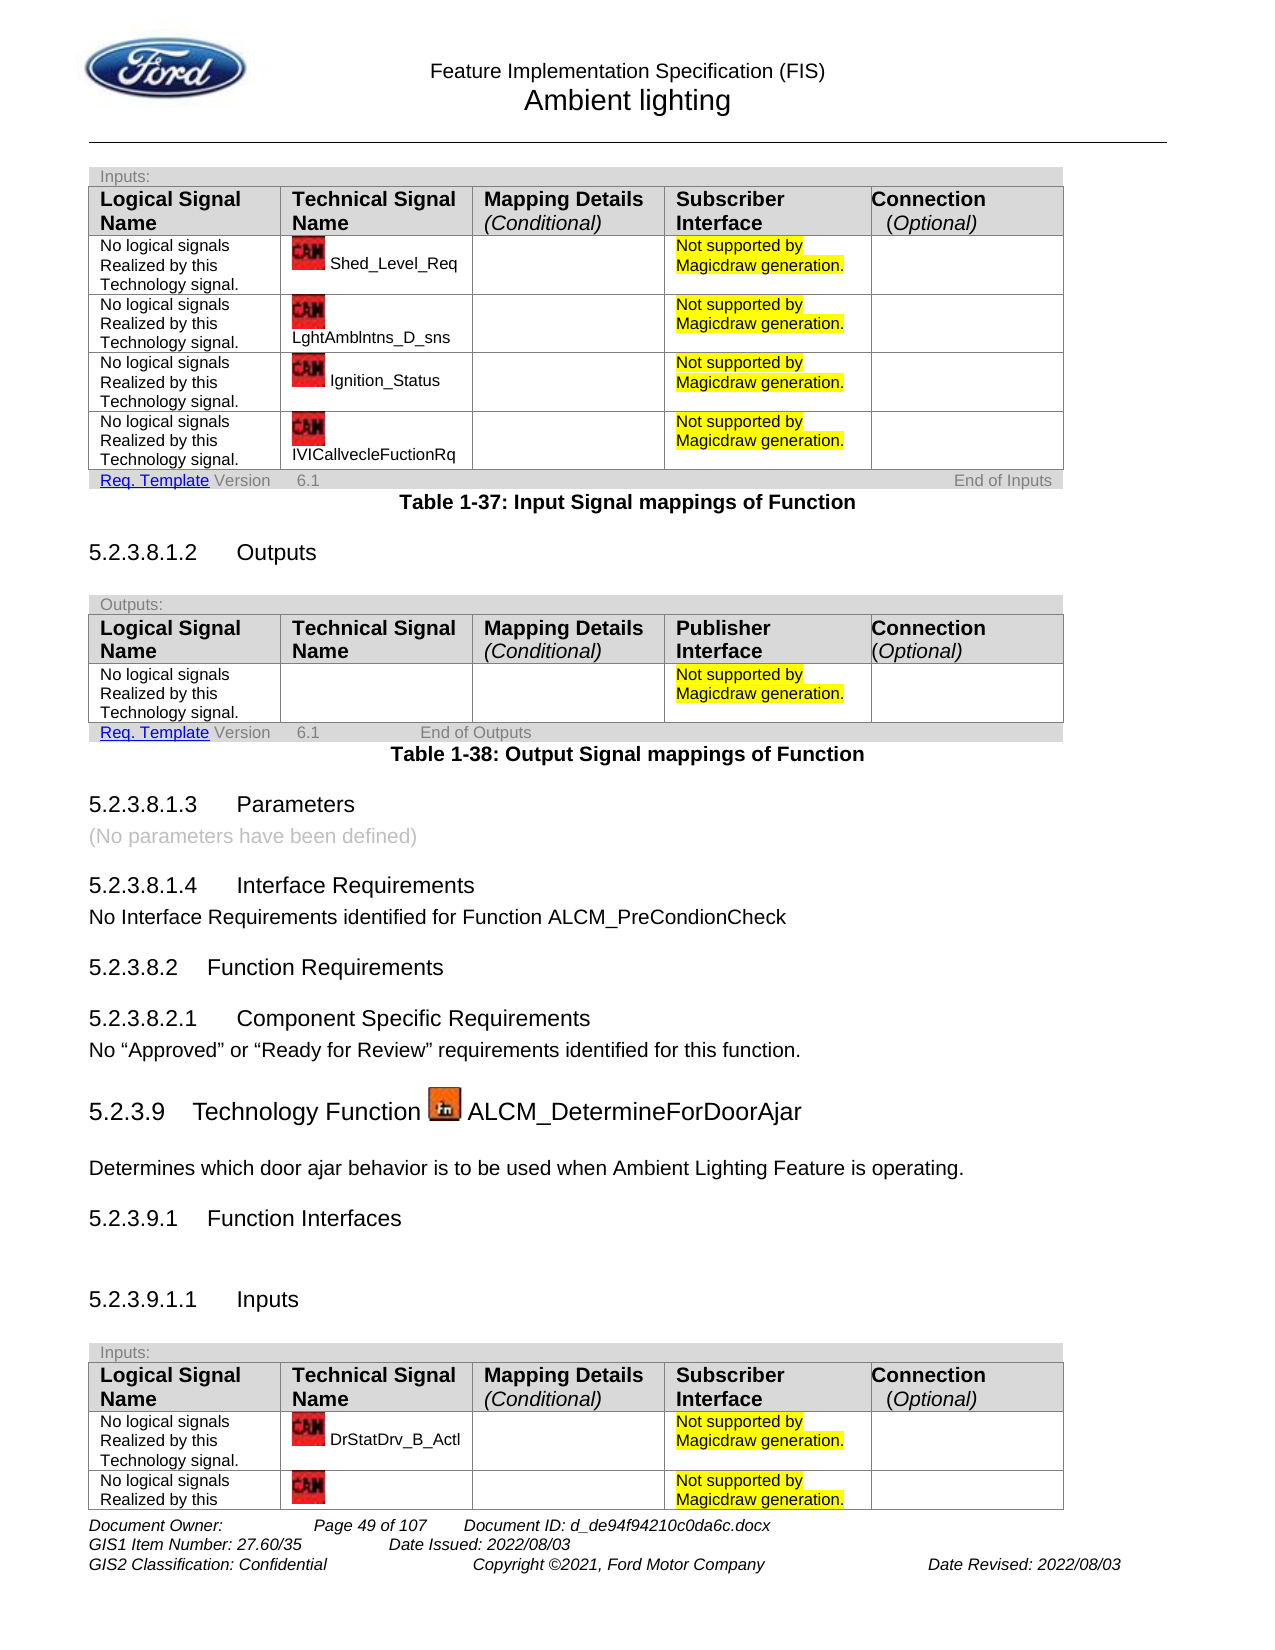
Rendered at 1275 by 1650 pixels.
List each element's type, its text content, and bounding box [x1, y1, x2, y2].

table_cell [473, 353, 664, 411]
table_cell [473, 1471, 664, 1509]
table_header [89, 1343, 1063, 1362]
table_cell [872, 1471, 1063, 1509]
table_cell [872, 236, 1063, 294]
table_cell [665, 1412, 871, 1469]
picture [291, 353, 326, 387]
picture [291, 236, 326, 270]
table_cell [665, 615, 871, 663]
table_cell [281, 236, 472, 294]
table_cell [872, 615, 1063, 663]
picture [291, 1412, 326, 1446]
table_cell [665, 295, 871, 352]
picture [65, 18, 266, 119]
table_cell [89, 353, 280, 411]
text Determines which door ajar behavior is to be used when Ambient Lighting Feature is operating. [89, 1156, 1167, 1180]
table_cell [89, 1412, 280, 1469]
subtitle Parameters [89, 791, 1167, 817]
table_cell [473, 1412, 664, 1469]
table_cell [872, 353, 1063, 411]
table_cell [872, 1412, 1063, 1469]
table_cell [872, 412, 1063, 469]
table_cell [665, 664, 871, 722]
picture [291, 294, 326, 329]
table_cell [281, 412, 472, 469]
text No Interface Requirements identified for Function ALCM_PreCondionCheck [89, 905, 1167, 929]
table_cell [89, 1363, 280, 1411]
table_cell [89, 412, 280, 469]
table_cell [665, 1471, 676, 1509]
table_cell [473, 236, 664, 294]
subtitle Function Interfaces [89, 1205, 1167, 1231]
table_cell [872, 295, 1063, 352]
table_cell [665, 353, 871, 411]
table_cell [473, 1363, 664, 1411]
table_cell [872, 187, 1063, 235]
text (No parameters have been defined) [89, 823, 1167, 847]
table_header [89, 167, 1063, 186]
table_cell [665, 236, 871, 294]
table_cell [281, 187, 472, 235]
text No “Approved” or “Ready for Review” requirements identified for this function. [89, 1038, 1167, 1062]
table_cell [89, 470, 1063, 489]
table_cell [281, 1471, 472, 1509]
picture [291, 411, 326, 446]
subtitle Function Requirements [89, 954, 1167, 980]
subtitle Component Specific Requirements [89, 1005, 1167, 1032]
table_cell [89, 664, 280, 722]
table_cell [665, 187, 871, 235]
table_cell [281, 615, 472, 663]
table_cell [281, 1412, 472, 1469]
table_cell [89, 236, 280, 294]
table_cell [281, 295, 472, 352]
picture [291, 1470, 326, 1504]
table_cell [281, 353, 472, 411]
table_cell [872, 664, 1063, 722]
subtitle Inputs [89, 1286, 1167, 1313]
picture [428, 1087, 462, 1121]
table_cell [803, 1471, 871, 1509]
subtitle Interface Requirements [89, 872, 1167, 899]
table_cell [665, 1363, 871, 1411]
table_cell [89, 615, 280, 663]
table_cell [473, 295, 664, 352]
subtitle Outputs [89, 538, 1167, 565]
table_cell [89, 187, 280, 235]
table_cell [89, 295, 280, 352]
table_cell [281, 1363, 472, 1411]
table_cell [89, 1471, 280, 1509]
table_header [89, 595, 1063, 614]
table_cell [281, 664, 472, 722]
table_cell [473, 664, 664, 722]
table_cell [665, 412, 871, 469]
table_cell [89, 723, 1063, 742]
subtitle Technology Function ALCM_DetermineForDoorAjar [89, 1087, 1167, 1126]
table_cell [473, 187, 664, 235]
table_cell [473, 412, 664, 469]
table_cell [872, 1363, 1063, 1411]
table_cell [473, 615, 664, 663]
